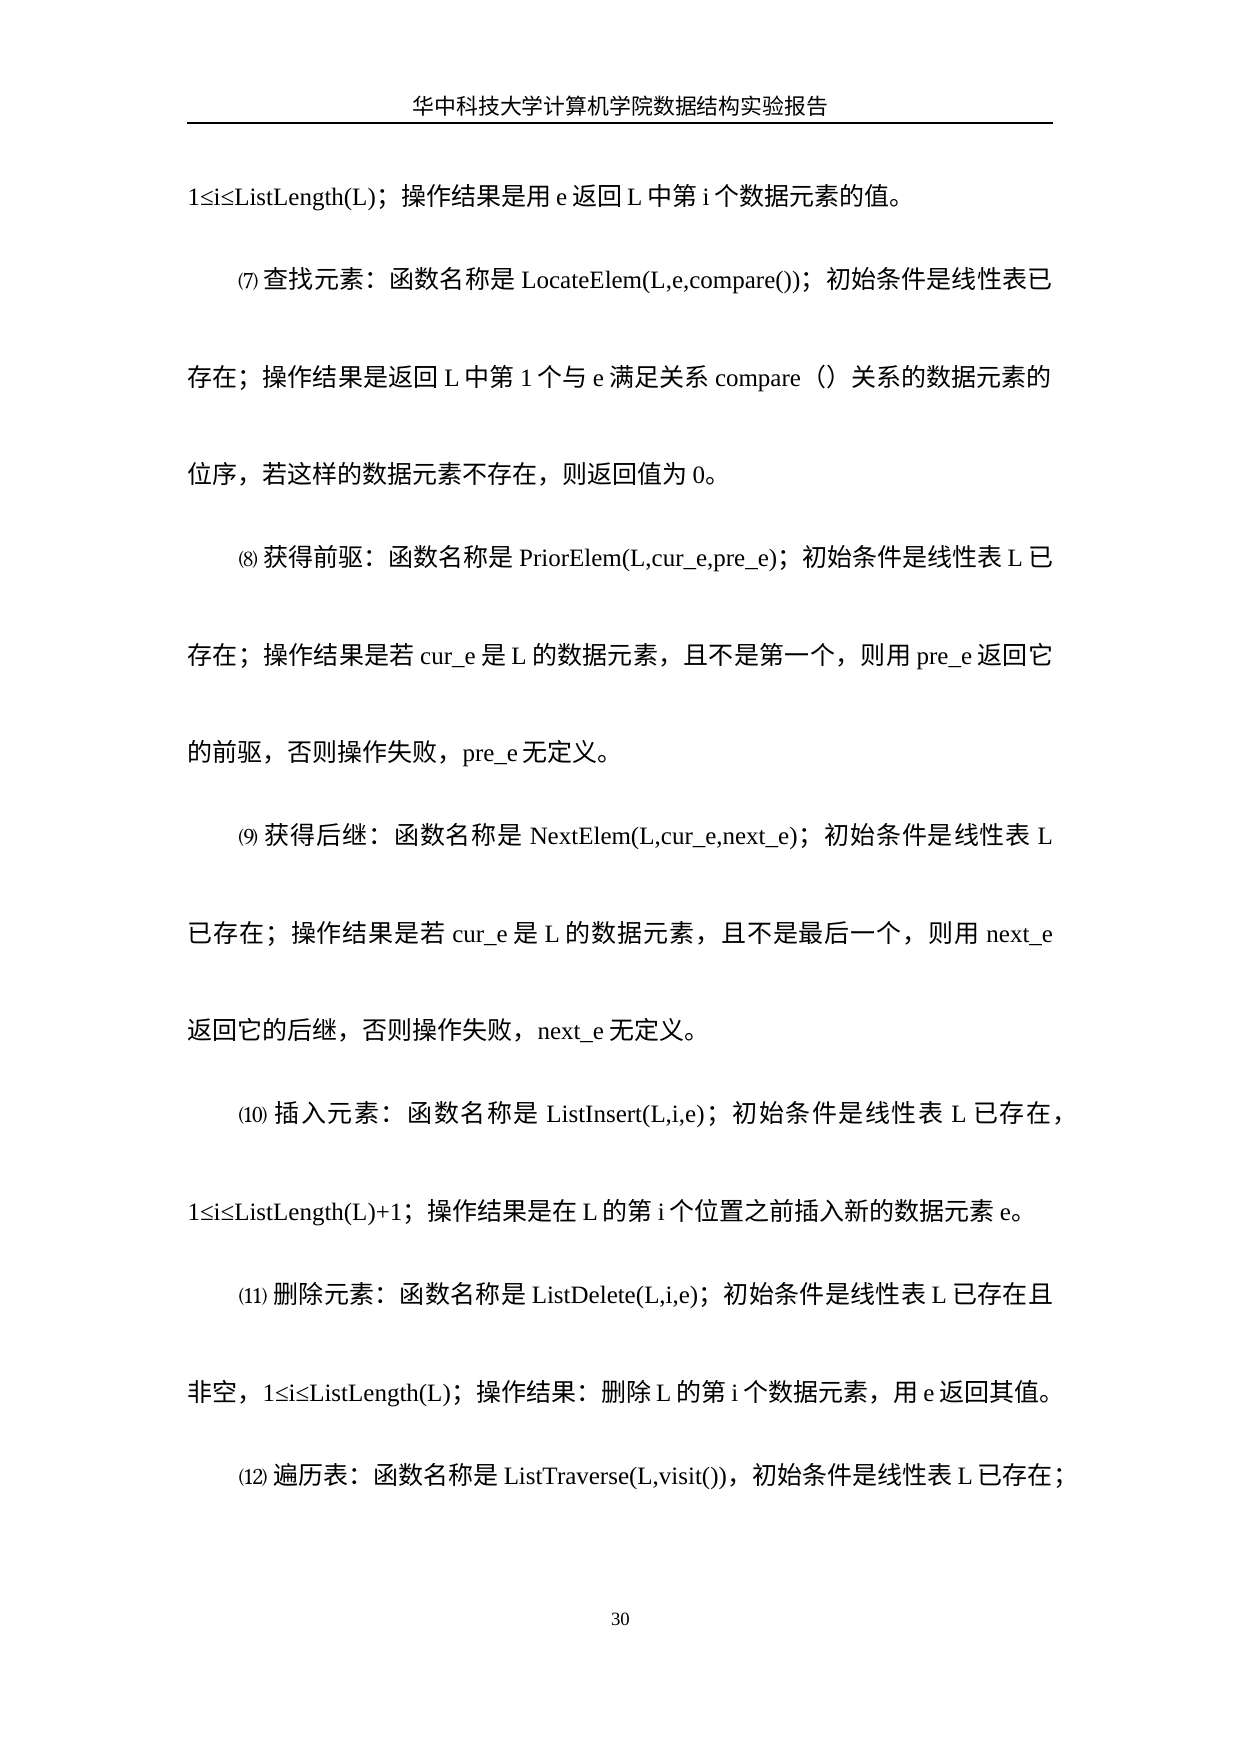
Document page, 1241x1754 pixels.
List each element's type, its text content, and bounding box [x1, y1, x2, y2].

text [187, 1441, 1053, 1506]
text ⑻获得前驱：函数名称是PriorElem(L,cur_e,pre_e)；初始条件是线性表L已存在；操作结果是若cur_e是L的数据元素，且不是第一个，则用pre_e返回它的前驱，否则操作失败，pre_e无定义。 [187, 523, 1053, 783]
text ⑽插入元素：函数名称是ListInsert(L,i,e)；初始条件是线性表L已存在，1≤i≤ListLength(L)+1；操作结果是在L的第i个位置之前插入新的数据元素e。 [187, 1079, 1053, 1242]
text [187, 162, 1053, 227]
text ⑺查找元素：函数名称是LocateElem(L,e,compare())；初始条件是线性表已存在；操作结果是返回L中第1个与e满足关系compare（）关系的数据元素的位序，若这样的数据元素不存在，则返回值为0。 [187, 245, 1053, 505]
text ⑾删除元素：函数名称是ListDelete(L,i,e)；初始条件是线性表L已存在且非空，1≤i≤ListLength(L)；操作结果：删除L的第i个数据元素，用e返回其值。 [187, 1260, 1053, 1423]
text ⑼获得后继：函数名称是NextElem(L,cur_e,next_e)；初始条件是线性表L已存在；操作结果是若cur_e是L的数据元素，且不是最后一个，则用next_e返回它的后继，否则操作失败，next_e无定义。 [187, 801, 1053, 1061]
